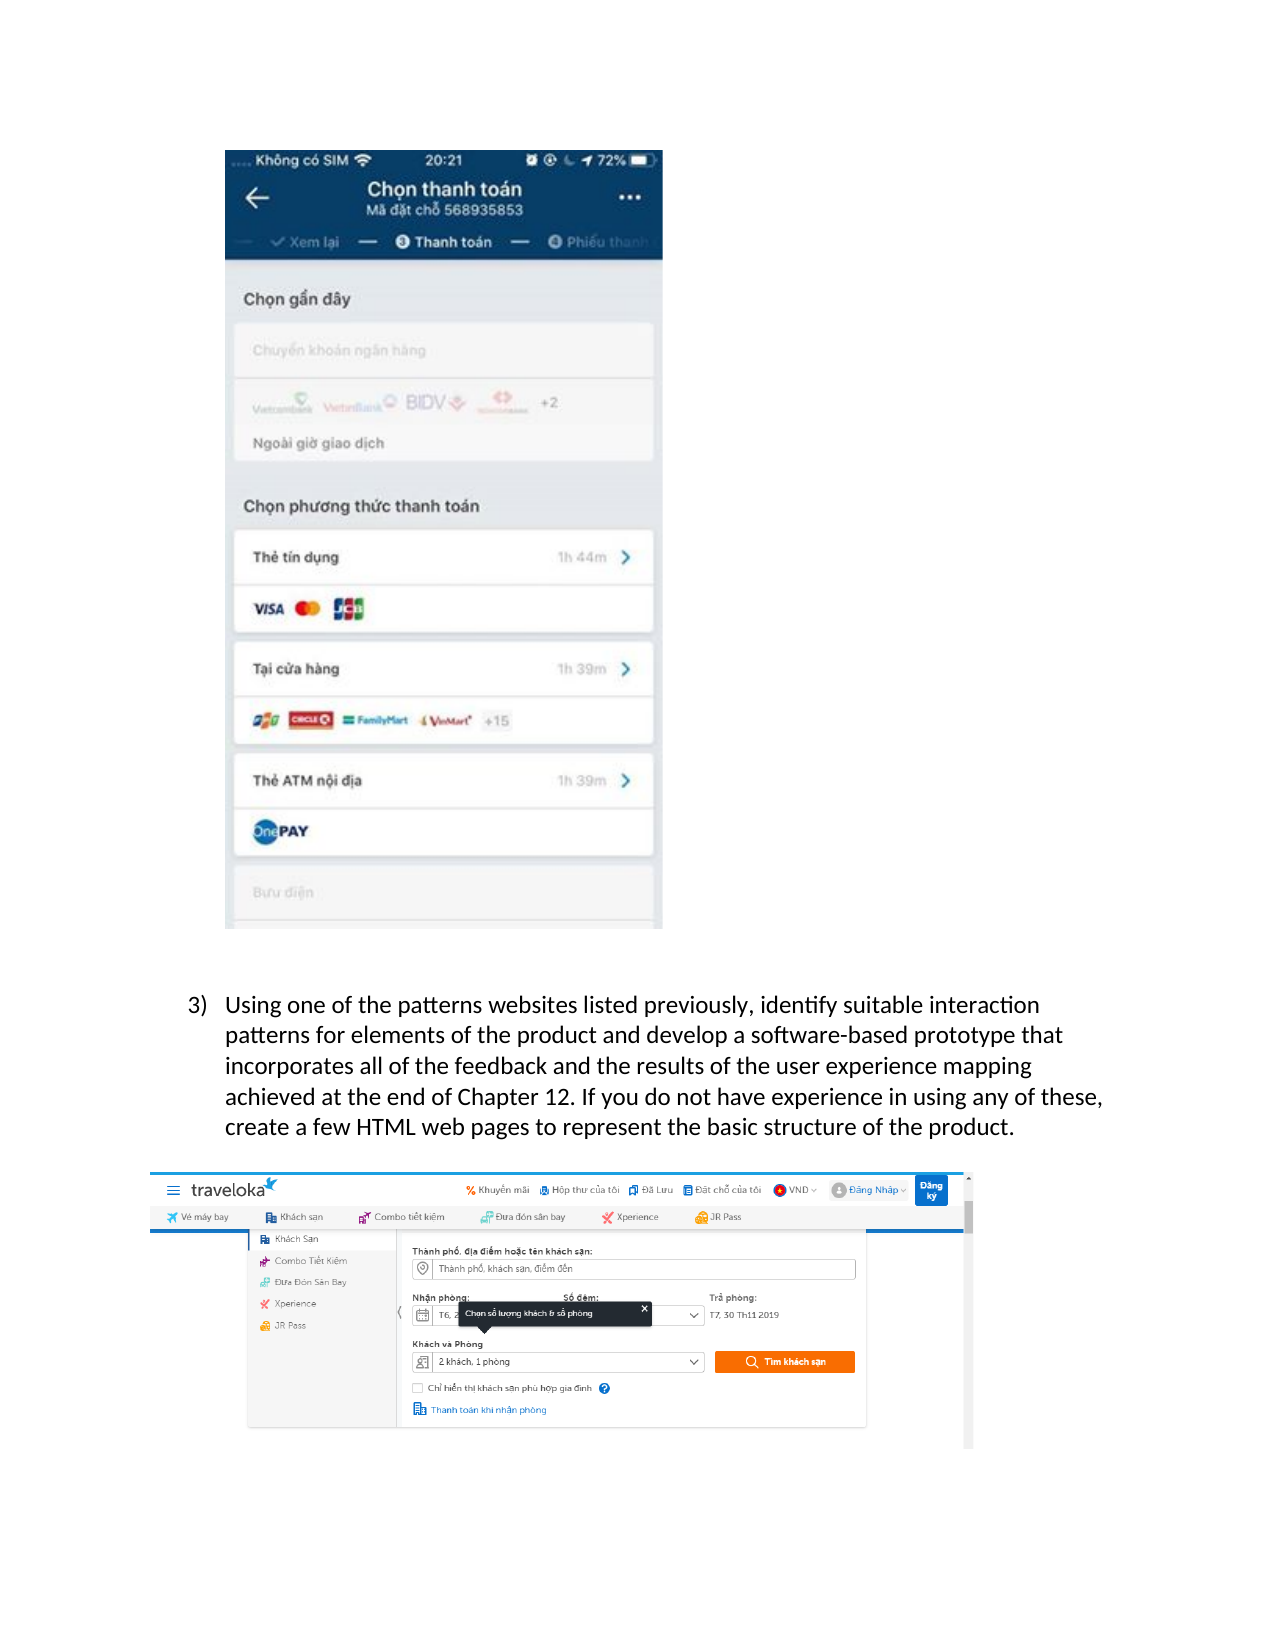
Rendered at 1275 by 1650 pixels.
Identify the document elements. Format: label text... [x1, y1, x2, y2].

picture [225, 150, 663, 929]
list Using one of the patterns websites listed previously, identify suitable interaction patterns for elements of the product and develop a software-based prototype that incorporates all of the feedback and the results of the user experience mapping achieved at the end of Chapter 12. If you do not have experience in using any of these, create a few HTML web pages to represent the basic structure of the product. [187, 989, 1125, 1142]
picture [150, 1172, 974, 1449]
